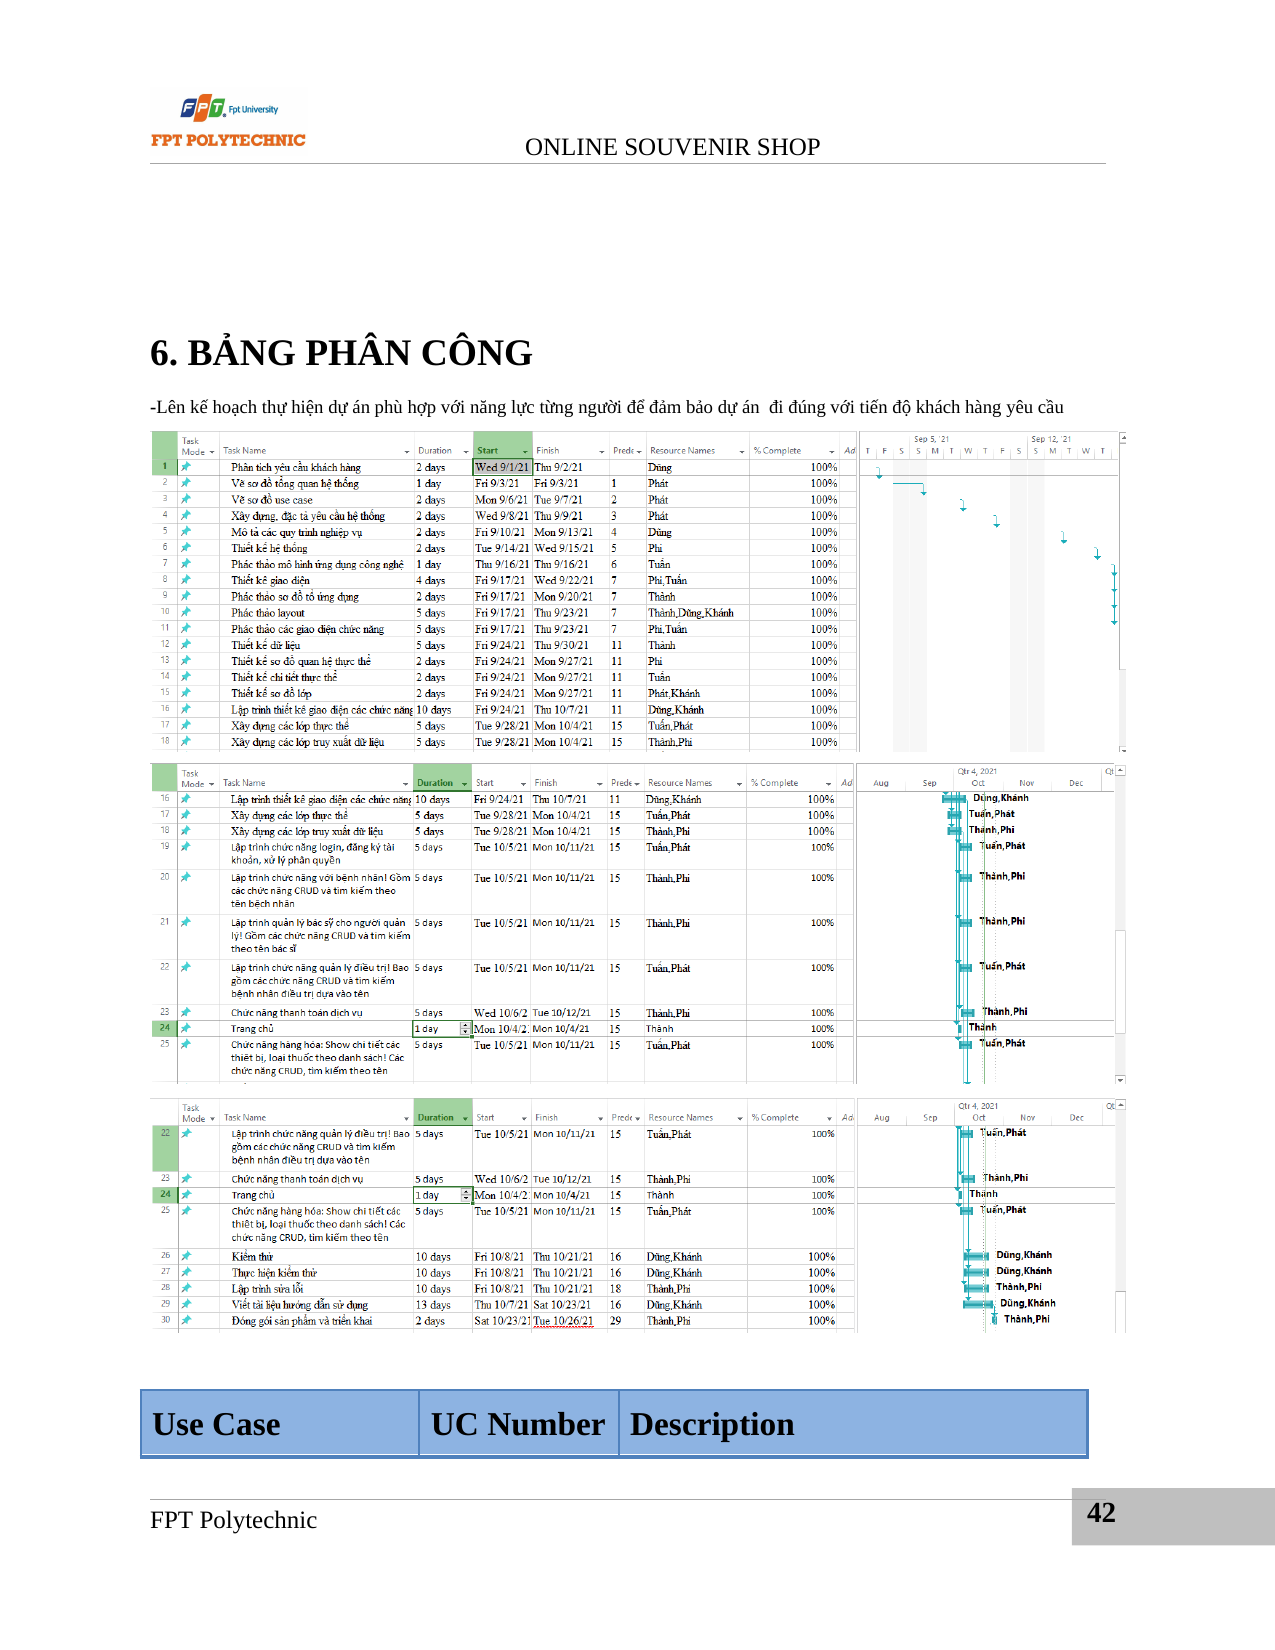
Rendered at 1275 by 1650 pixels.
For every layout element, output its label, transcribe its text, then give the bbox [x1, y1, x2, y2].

table_header UC Number [420, 1391, 618, 1454]
picture [150, 430, 1126, 752]
picture [150, 1096, 1126, 1333]
subtitle BẢNG PHÂN CÔNG [150, 331, 1106, 374]
table_header Description [620, 1391, 1086, 1454]
table_header Use Case [142, 1391, 418, 1454]
picture [150, 763, 1126, 1084]
picture [150, 87, 308, 156]
text -Lên kế hoạch thự hiện dự án phù hợp với năng lực từng người để đảm bảo dự án đi đúng với tiến độ khách hàng yêu cầu [150, 386, 1106, 417]
